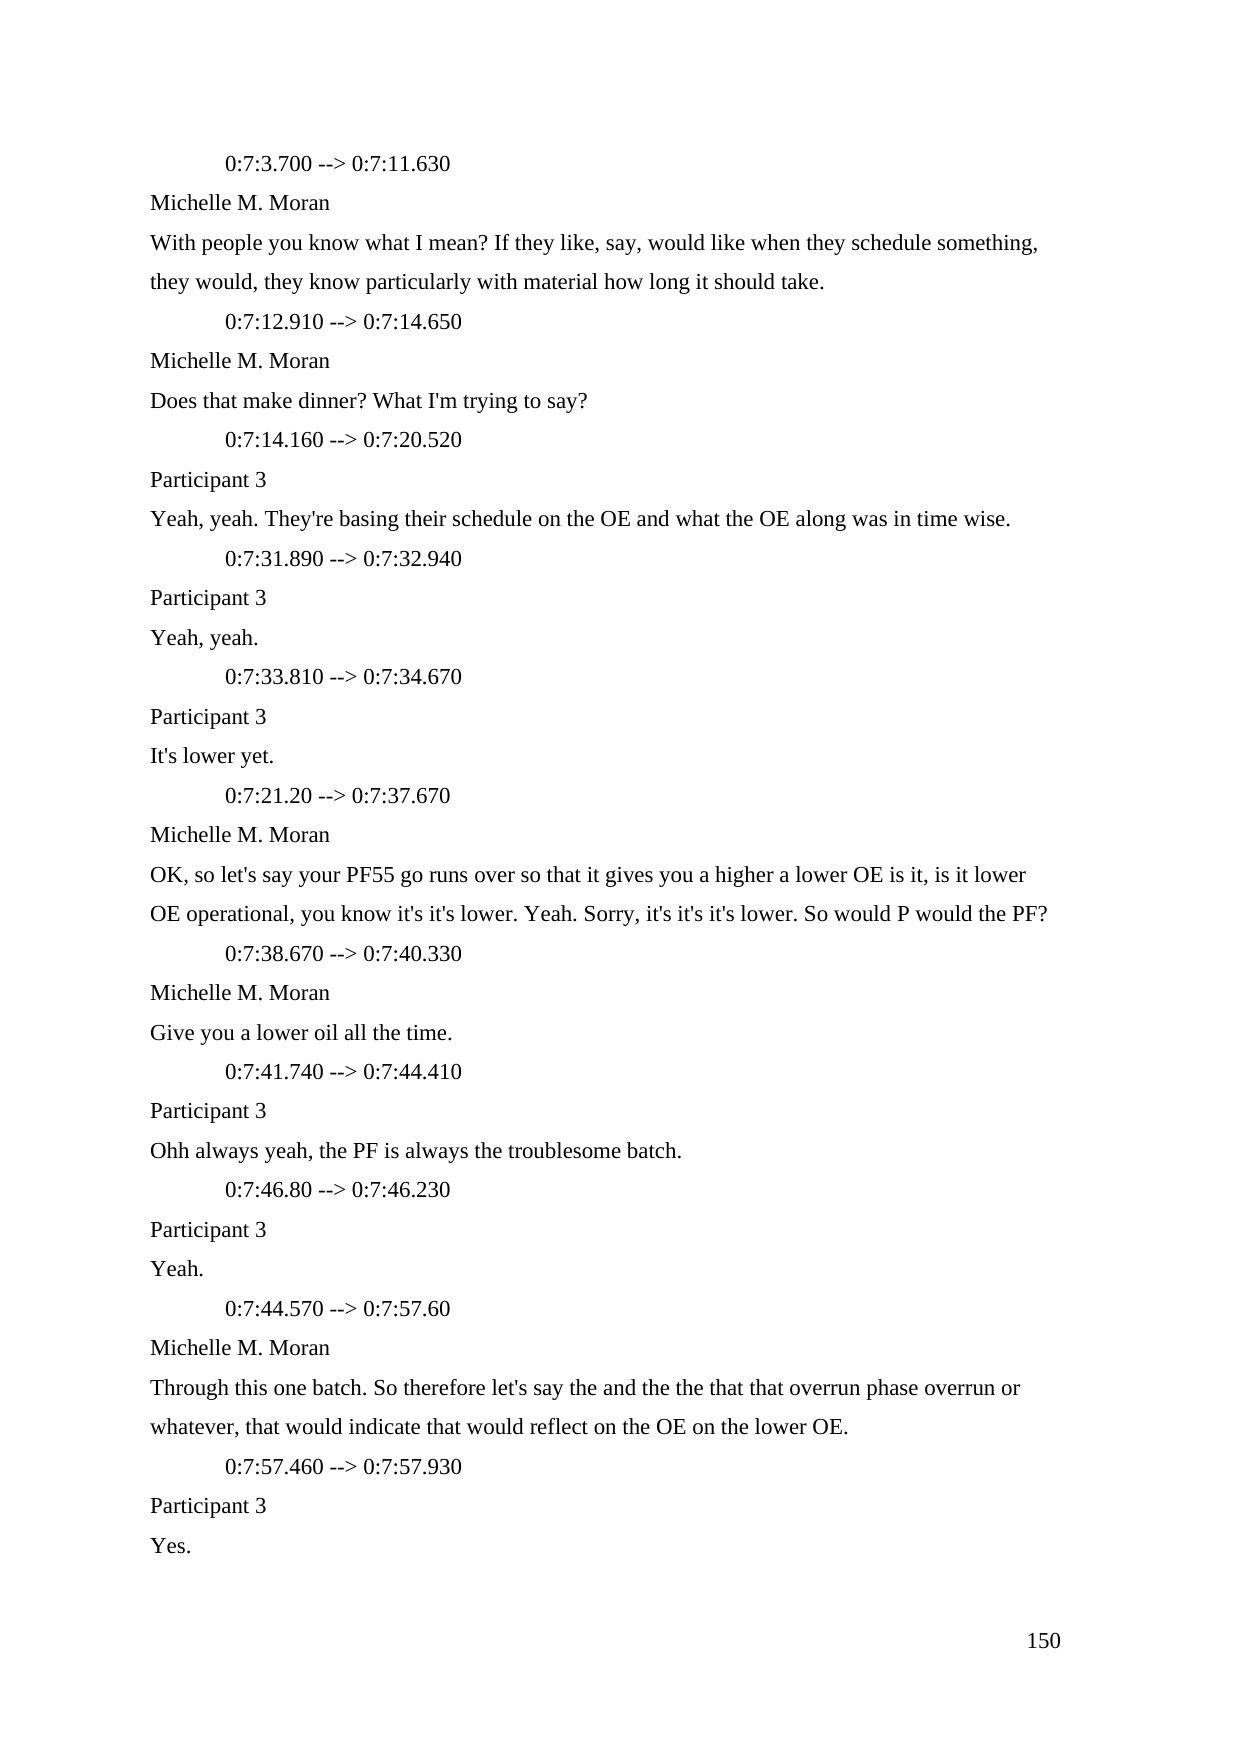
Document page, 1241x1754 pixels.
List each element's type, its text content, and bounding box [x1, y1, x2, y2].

text 0:7:14.160 --> 0:7:20.520 Participant 3 Yeah, yeah. They're basing their schedule on the OE and what the OE along was in time wise. [150, 426, 1061, 532]
text 0:7:3.700 --> 0:7:11.630 Michelle M. Moran With people you know what I mean? If they like, say, would like when they schedule something, they would, they know particularly with material how long it should take. [150, 150, 1061, 295]
text 0:7:12.910 --> 0:7:14.650 Michelle M. Moran Does that make dinner? What I'm trying to say? [150, 308, 1061, 413]
text 0:7:21.20 --> 0:7:37.670 Michelle M. Moran OK, so let's say your PF55 go runs over so that it gives you a higher a lower OE is it, is it lower OE operational, you know it's it's lower. Yeah. Sorry, it's it's it's lower. So would P would the PF? [150, 782, 1061, 926]
text 0:7:57.460 --> 0:7:57.930 Participant 3 Yes. [150, 1453, 1061, 1558]
text 0:7:38.670 --> 0:7:40.330 Michelle M. Moran Give you a lower oil all the time. [150, 939, 1061, 1045]
text 0:7:31.890 --> 0:7:32.940 Participant 3 Yeah, yeah. [150, 545, 1061, 650]
text 0:7:44.570 --> 0:7:57.60 Michelle M. Moran Through this one batch. So therefore let's say the and the the that that overrun phase overrun or whatever, that would indicate that would reflect on the OE on the lower OE. [150, 1295, 1061, 1440]
text 0:7:33.810 --> 0:7:34.670 Participant 3 It's lower yet. [150, 663, 1061, 768]
text 0:7:41.740 --> 0:7:44.410 Participant 3 Ohh always yeah, the PF is always the troublesome batch. [150, 1058, 1061, 1163]
text 0:7:46.80 --> 0:7:46.230 Participant 3 Yeah. [150, 1176, 1061, 1282]
